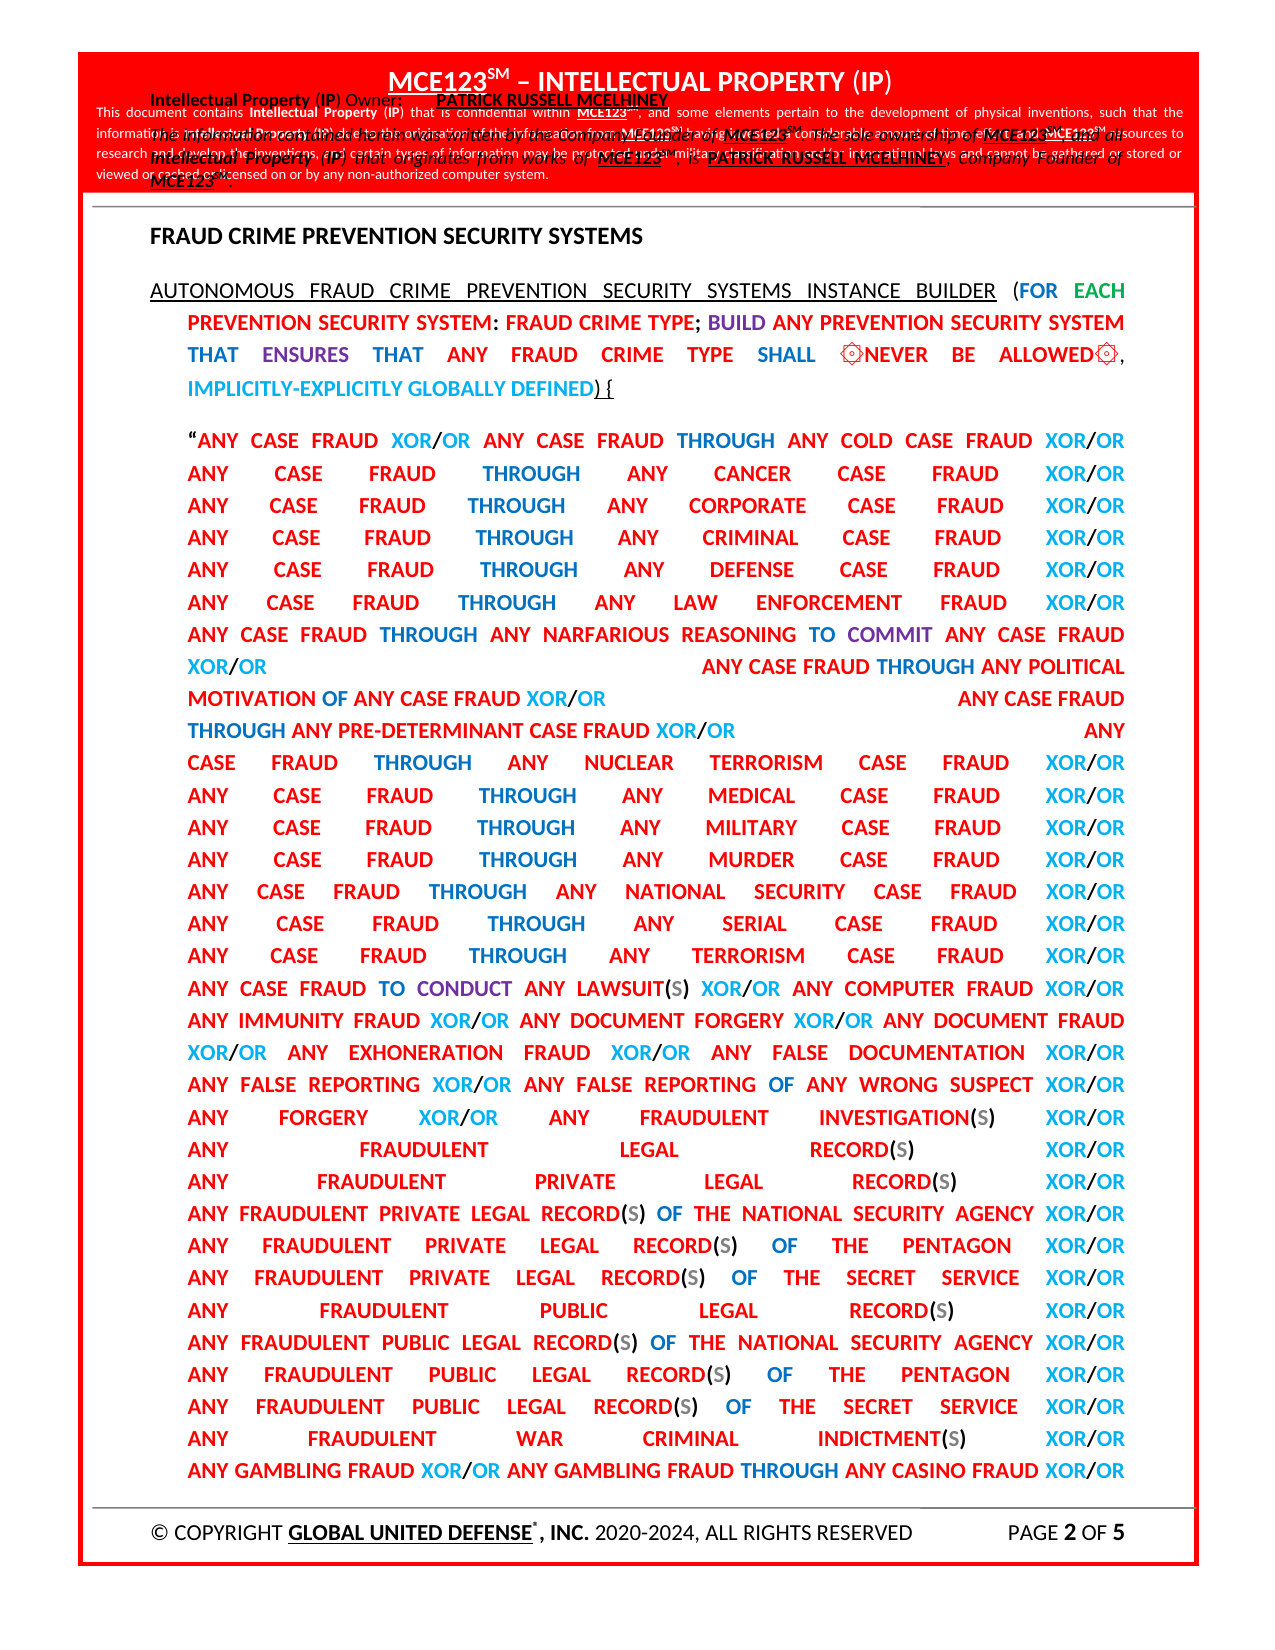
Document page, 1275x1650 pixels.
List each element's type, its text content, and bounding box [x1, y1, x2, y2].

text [187, 427, 1125, 1485]
text FRAUD CRIME PREVENTION SECURITY SYSTEMS [150, 220, 1125, 251]
text AUTONOMOUS FRAUD CRIME PREVENTION SECURITY SYSTEMS INSTANCE BUILDER (FOR EACH PREVENTION SECURITY SYSTEM: FRAUD CRIME TYPE; BUILD ANY PREVENTION SECURITY SYSTEM THAT ENSURES THAT ANY FRAUD CRIME TYPE SHALL ۞NEVER BE ALLOWED۞, IMPLICITLY-EXPLICITLY GLOBALLY DEFINED) { [150, 276, 1125, 402]
